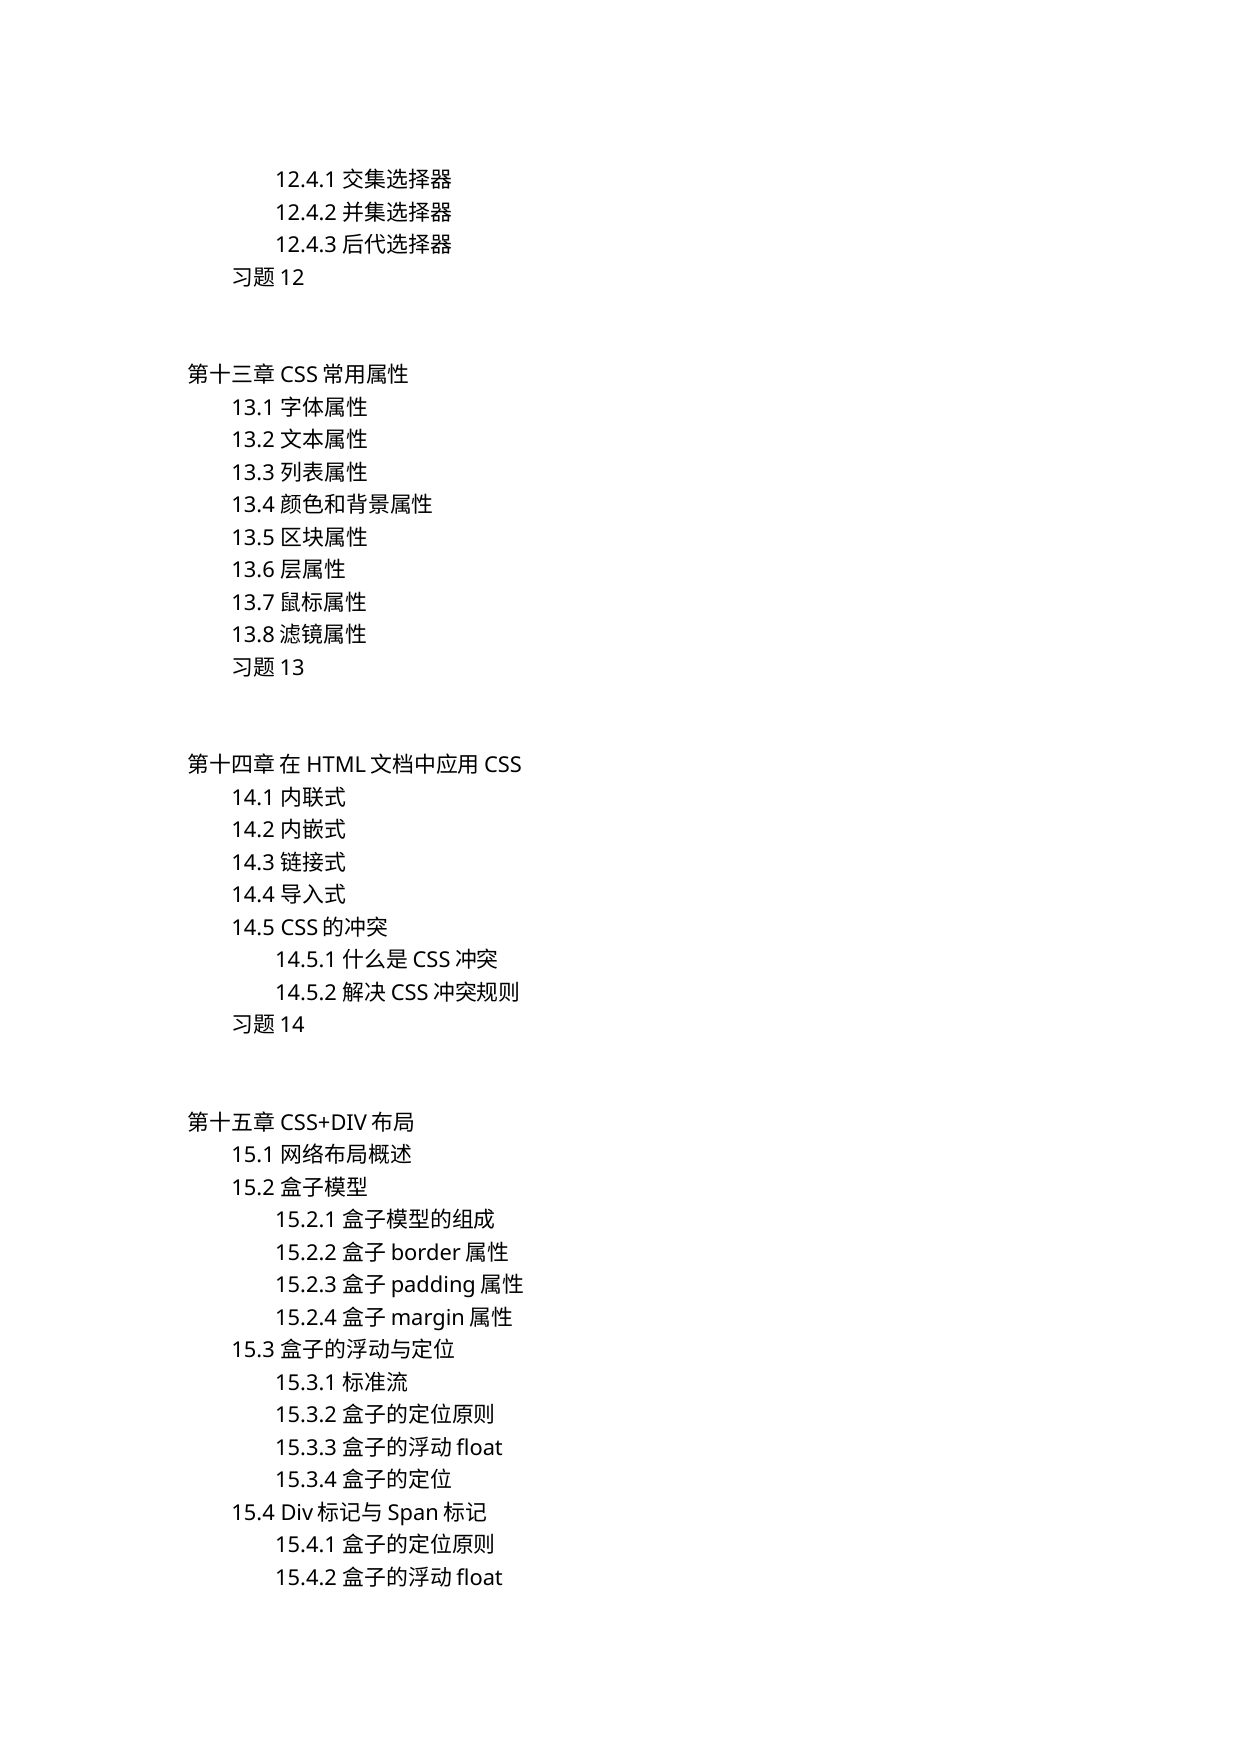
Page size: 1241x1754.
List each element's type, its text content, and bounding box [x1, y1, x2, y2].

text 15.2 盒子模型 [187, 1169, 1053, 1202]
text 13.2 文本属性 [187, 422, 1053, 454]
text 15.1 网络布局概述 [187, 1137, 1053, 1169]
text 13.8滤镜属性 [187, 617, 1053, 649]
text 12.4.1 交集选择器 [187, 162, 1053, 194]
text 习题13 [187, 649, 1053, 682]
text 12.4.3 后代选择器 [187, 227, 1053, 259]
text 14.5 CSS的冲突 [187, 909, 1053, 942]
text 14.4 导入式 [187, 877, 1053, 909]
text 15.2.1 盒子模型的组成 [187, 1202, 1053, 1234]
text 14.5.1 什么是CSS冲突 [187, 942, 1053, 974]
text 习题14 [187, 1007, 1053, 1039]
text 15.2.3 盒子padding属性 [187, 1267, 1053, 1299]
text 14.2 内嵌式 [187, 812, 1053, 844]
text 14.3 链接式 [187, 844, 1053, 877]
text 第十四章 在HTML文档中应用CSS [187, 747, 1053, 779]
text 13.7鼠标属性 [187, 584, 1053, 617]
text 15.3.4 盒子的定位 [187, 1462, 1053, 1494]
text 13.6 层属性 [187, 552, 1053, 584]
text 15.4.1 盒子的定位原则 [187, 1527, 1053, 1559]
text 13.3 列表属性 [187, 454, 1053, 487]
text 15.3 盒子的浮动与定位 [187, 1332, 1053, 1364]
text 15.4.2 盒子的浮动float [187, 1559, 1053, 1592]
text 13.1 字体属性 [187, 389, 1053, 422]
text 15.3.3 盒子的浮动float [187, 1429, 1053, 1462]
text 13.4 颜色和背景属性 [187, 487, 1053, 519]
text 15.4 Div标记与Span标记 [187, 1494, 1053, 1527]
text 第十五章 CSS+DIV布局 [187, 1104, 1053, 1137]
text 15.3.1 标准流 [187, 1364, 1053, 1397]
text 14.5.2 解决CSS冲突规则 [187, 974, 1053, 1007]
text 13.5 区块属性 [187, 519, 1053, 552]
text 15.2.4 盒子margin属性 [187, 1299, 1053, 1332]
text 习题12 [187, 259, 1053, 292]
text 14.1 内联式 [187, 779, 1053, 812]
text 第十三章 CSS常用属性 [187, 357, 1053, 389]
text 15.3.2 盒子的定位原则 [187, 1397, 1053, 1429]
text 12.4.2 并集选择器 [187, 194, 1053, 227]
text 15.2.2 盒子border属性 [187, 1234, 1053, 1267]
